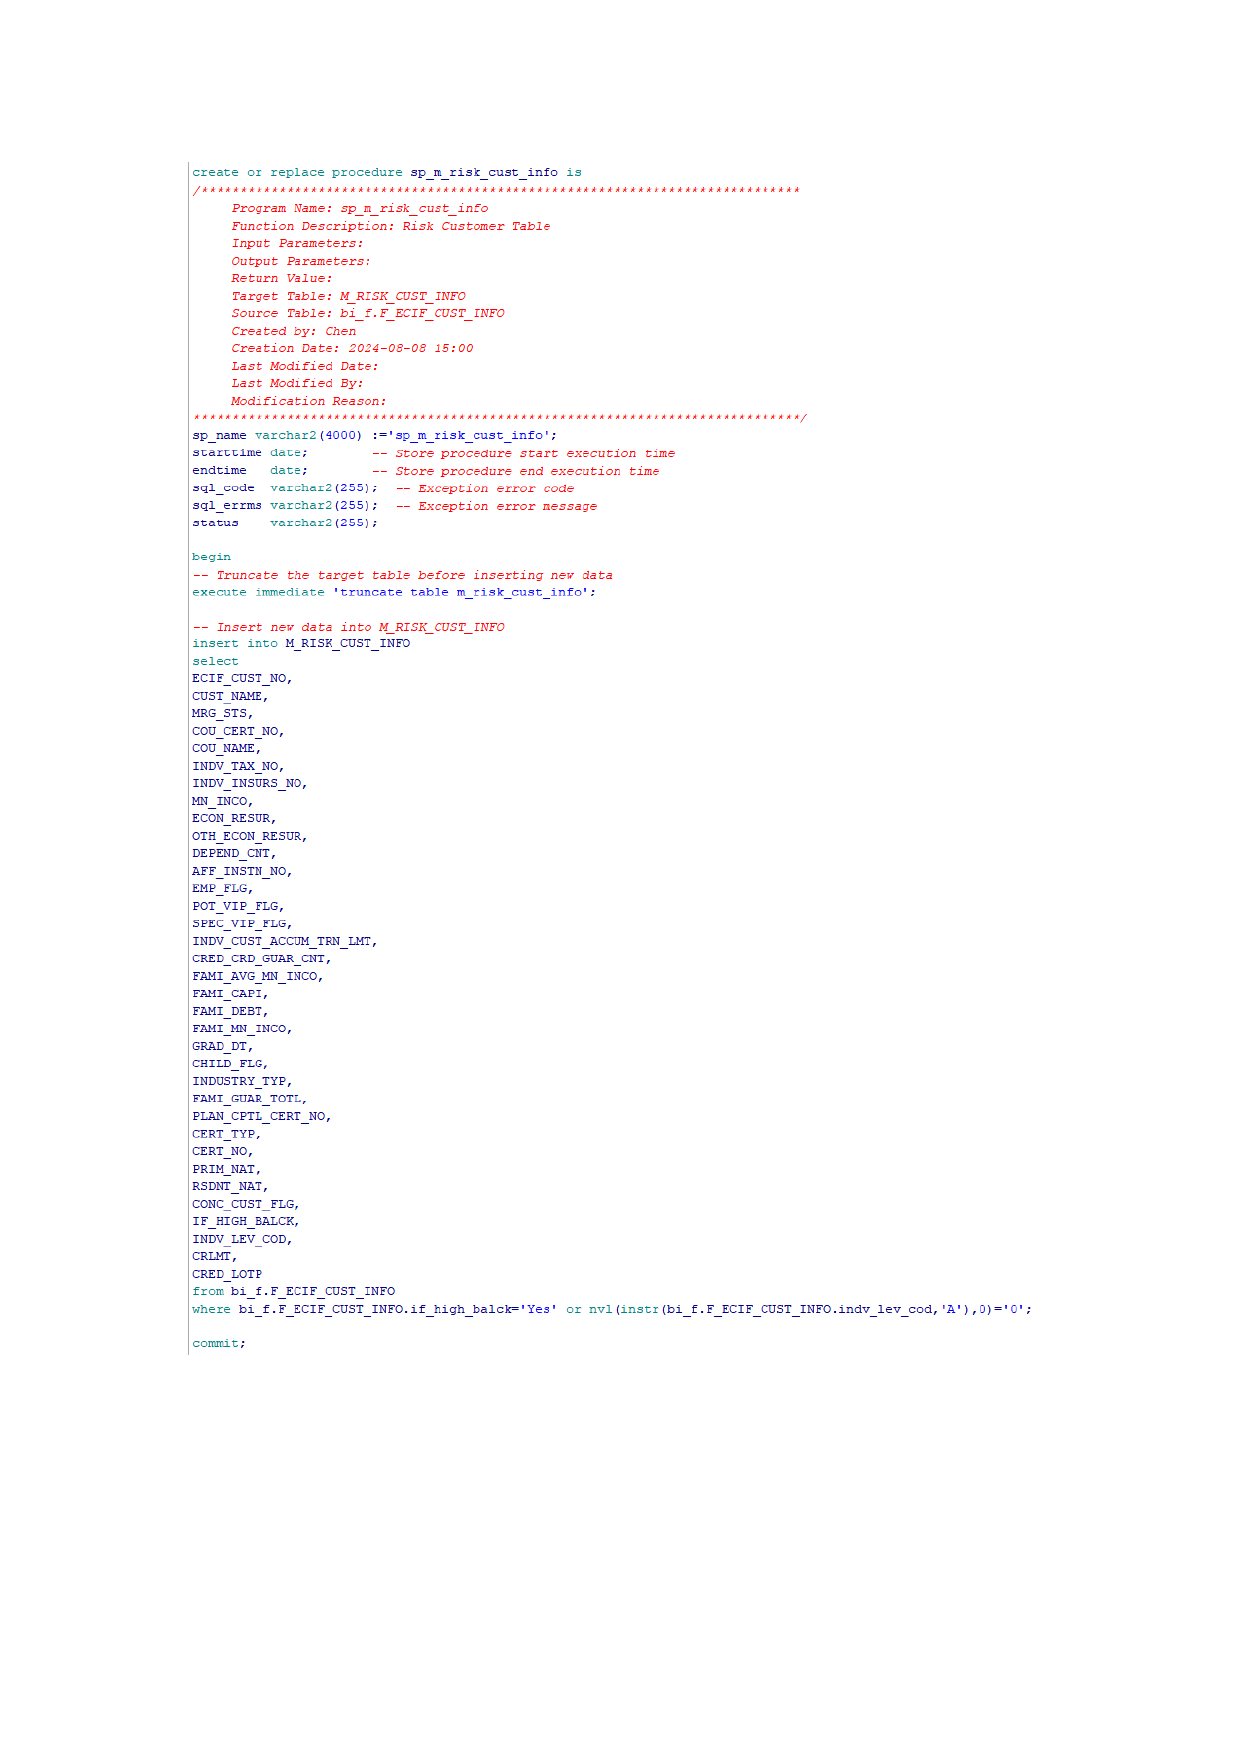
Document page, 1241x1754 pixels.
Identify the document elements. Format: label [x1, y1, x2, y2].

picture [187, 162, 1053, 1355]
